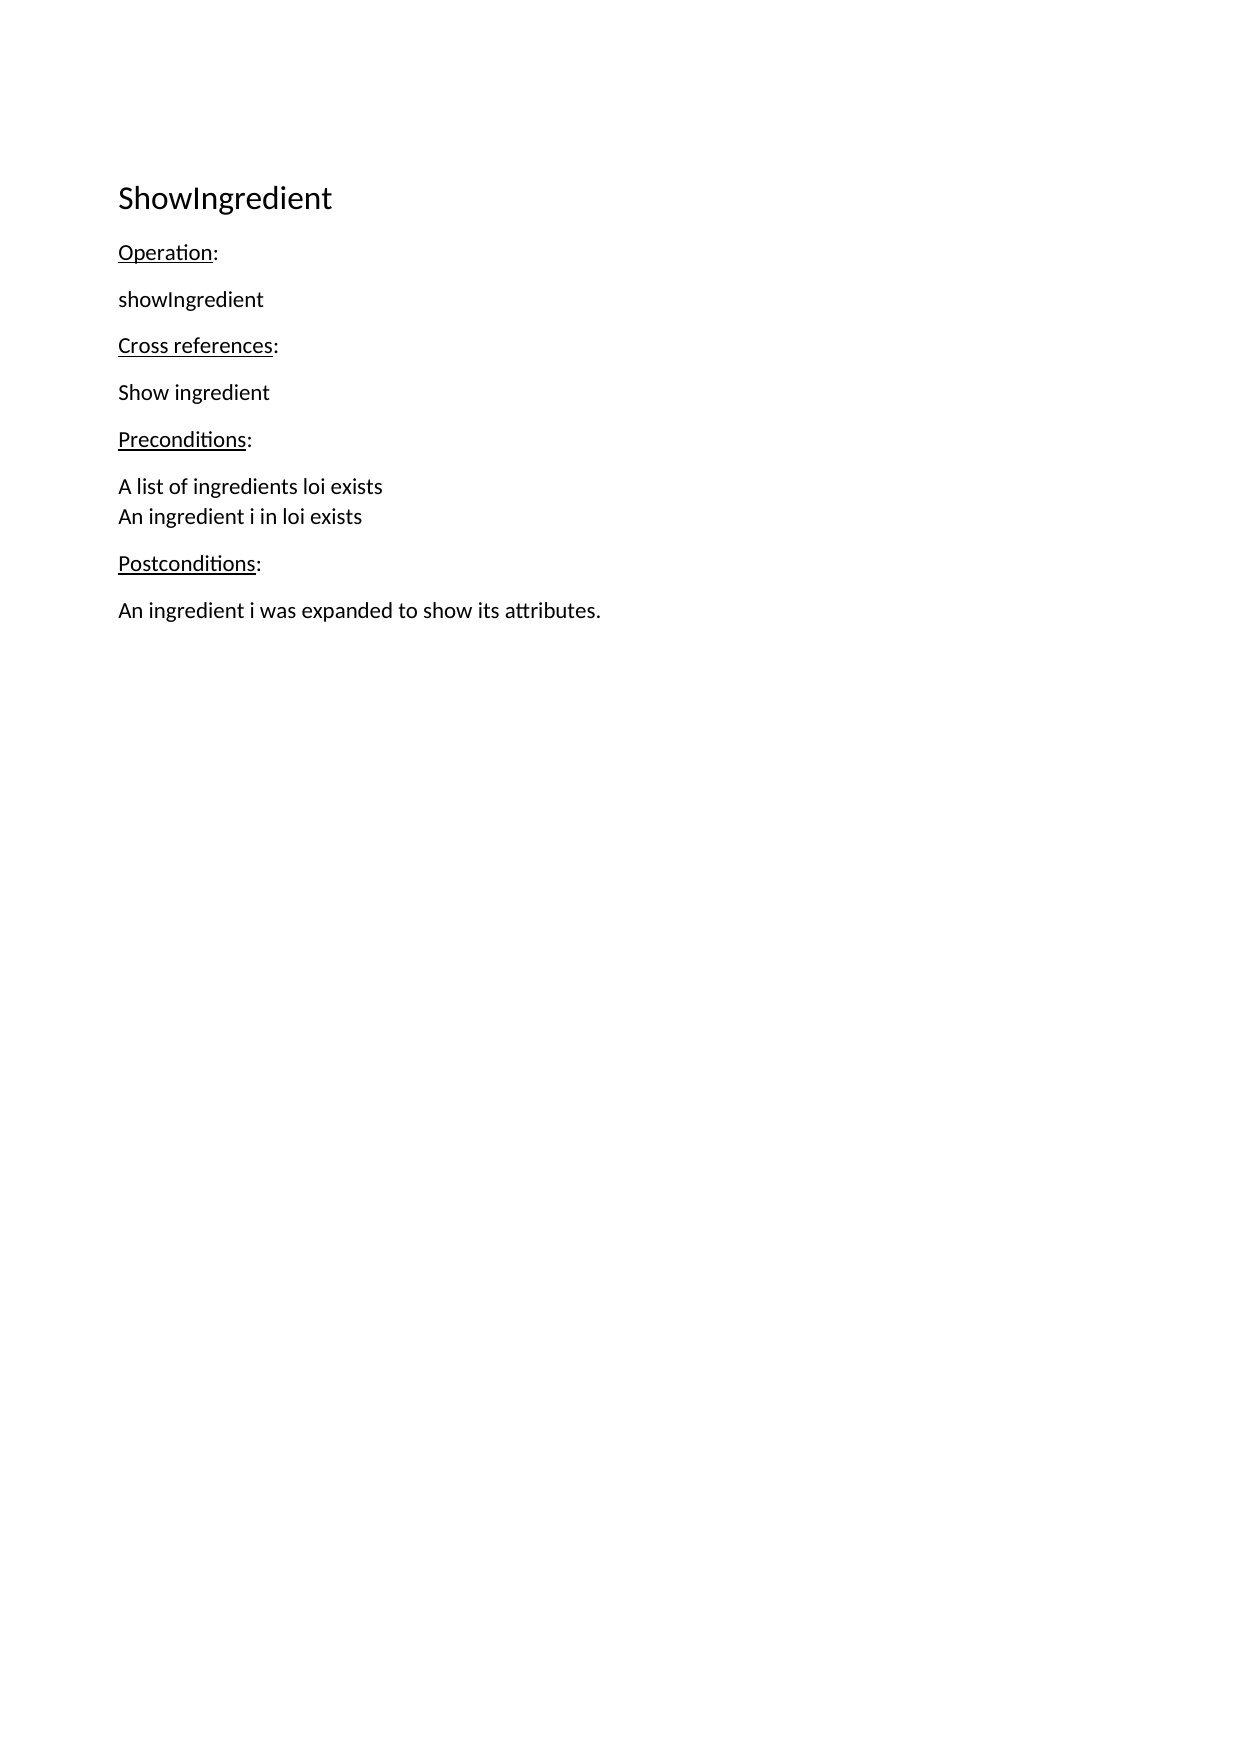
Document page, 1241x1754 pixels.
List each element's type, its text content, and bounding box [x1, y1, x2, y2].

text showIngredient [118, 285, 1122, 313]
text Preconditions: [118, 425, 1122, 453]
text Postconditions: [118, 549, 1122, 577]
text Show ingredient [118, 378, 1122, 406]
text Cross references: [118, 332, 1122, 359]
text A list of ingredients loi exists An ingredient i in loi exists [118, 472, 1122, 530]
text Operation: [118, 238, 1122, 266]
text ShowIngredient [118, 177, 1122, 218]
text An ingredient i was expanded to show its attributes. [118, 596, 1122, 624]
